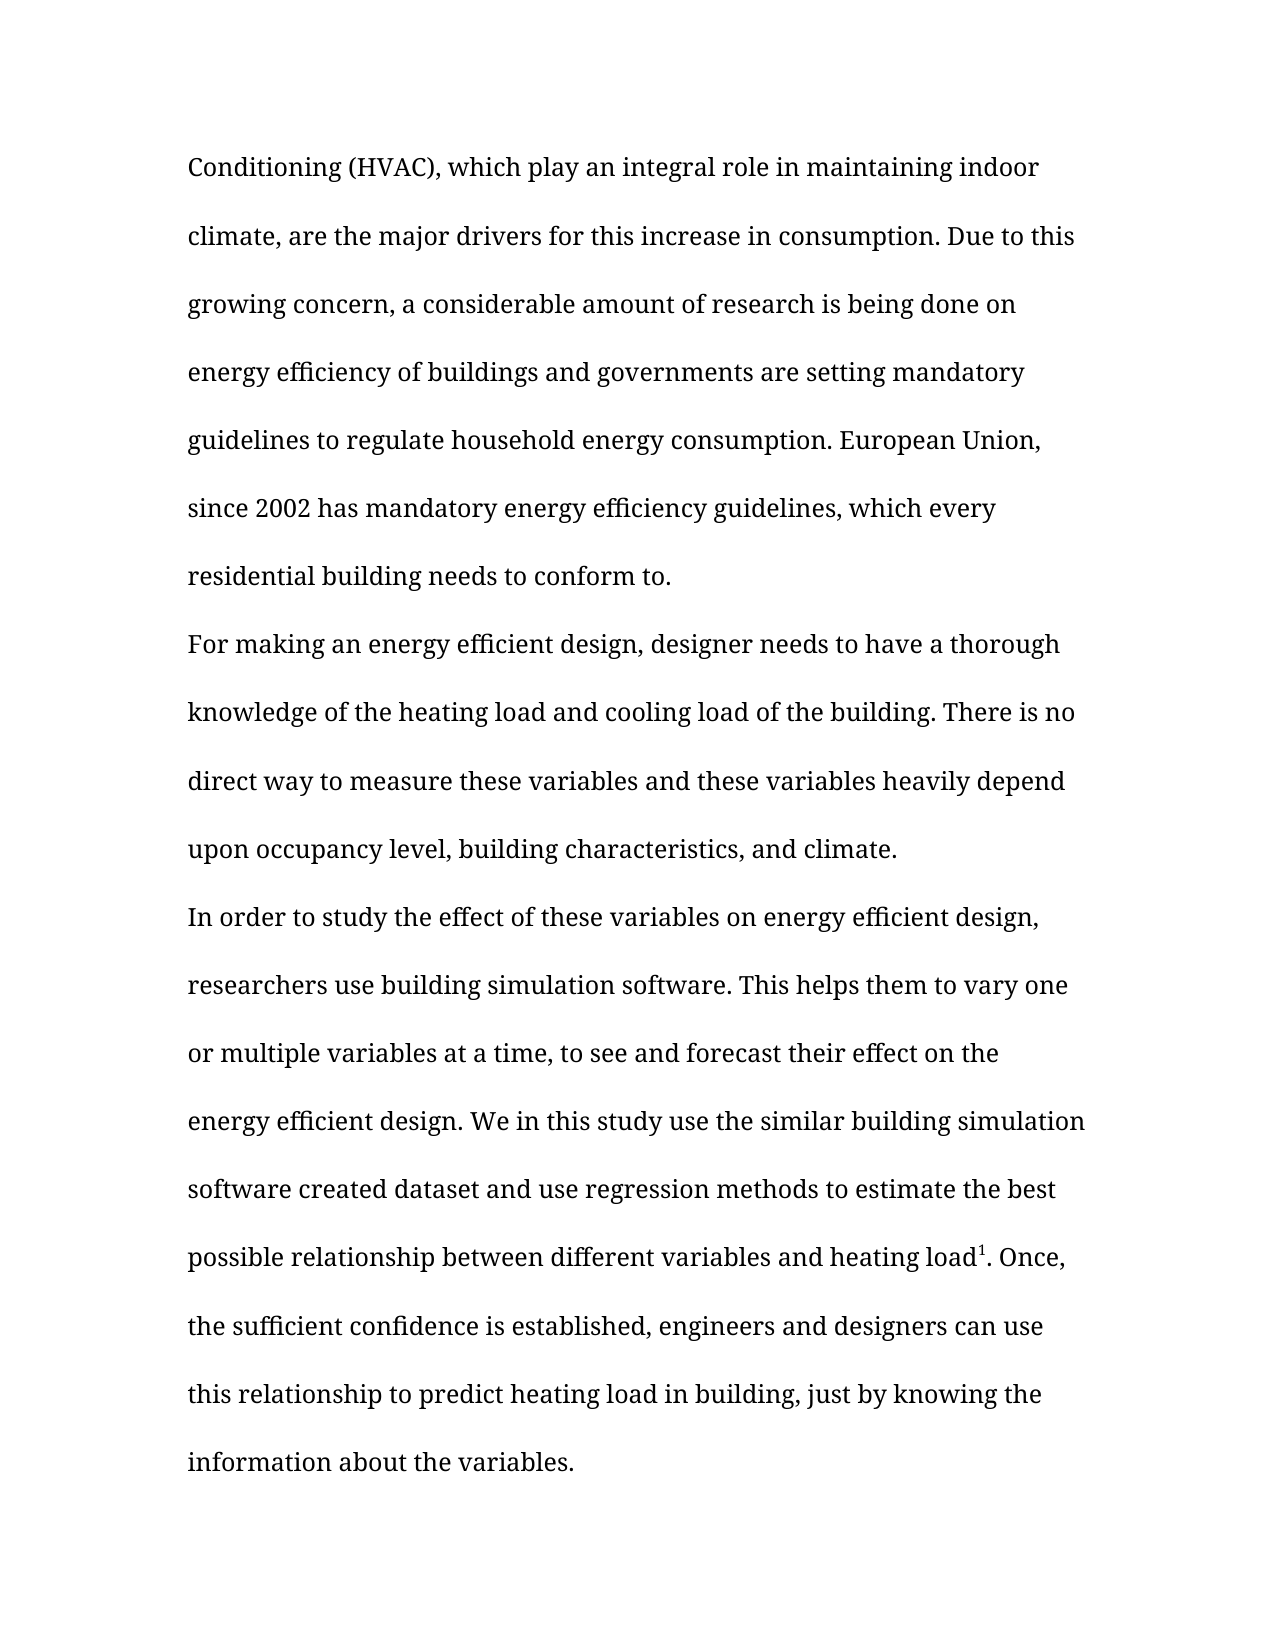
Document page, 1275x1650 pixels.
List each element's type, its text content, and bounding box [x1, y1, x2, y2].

text In order to study the effect of these variables on energy efficient design, researchers use building simulation software. This helps them to vary one or multiple variables at a time, to see and forecast their effect on the energy efficient design. We in this study use the similar building simulation software created dataset and use regression methods to estimate the best possible relationship between different variables and heating load1. Once, the sufficient confidence is established, engineers and designers can use this relationship to predict heating load in building, just by knowing the information about the variables. [187, 899, 1087, 1478]
text For making an energy efficient design, designer needs to have a thorough knowledge of the heating load and cooling load of the building. There is no direct way to measure these variables and these variables heavily depend upon occupancy level, building characteristics, and climate. [187, 627, 1087, 865]
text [187, 150, 1087, 593]
